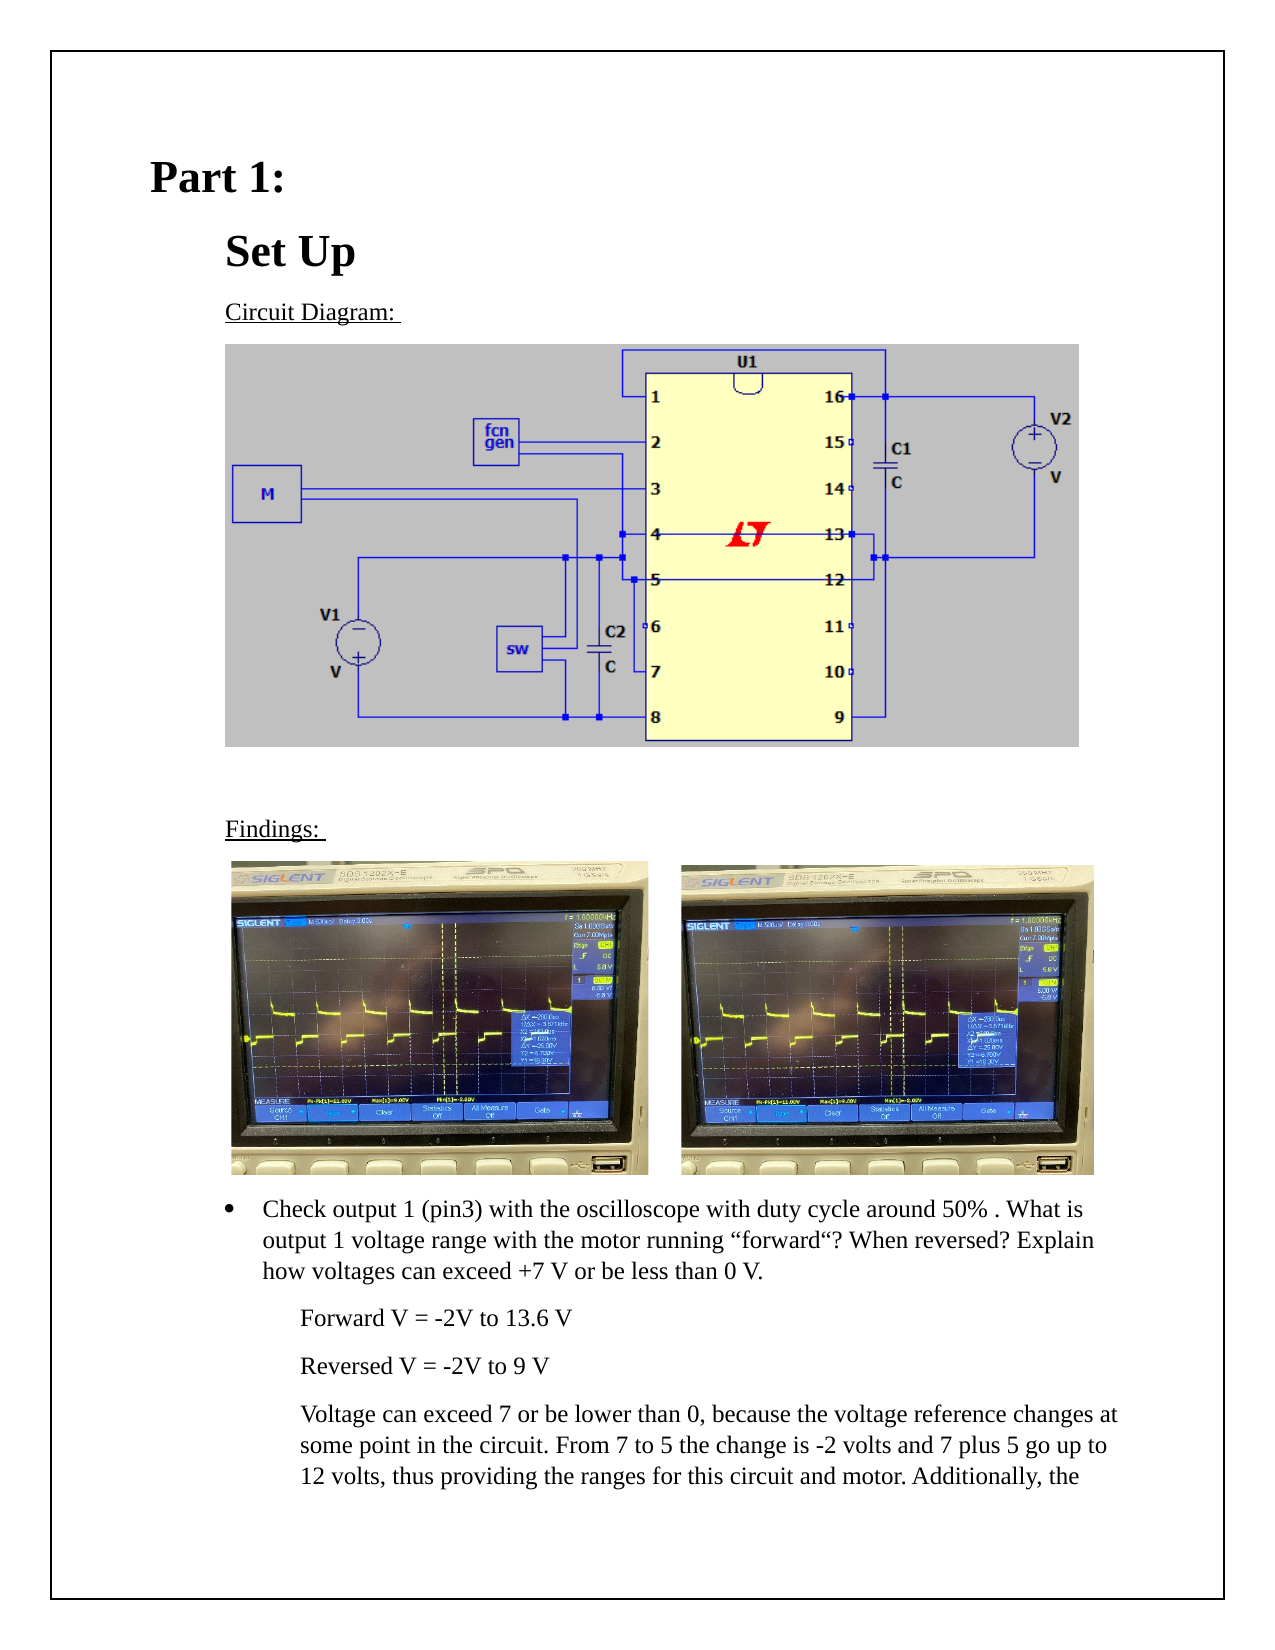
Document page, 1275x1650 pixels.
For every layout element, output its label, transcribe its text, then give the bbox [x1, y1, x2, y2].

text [300, 1399, 1125, 1490]
text Part 1: [150, 150, 1125, 203]
text Circuit Diagram: [150, 297, 1125, 326]
text Set Up [150, 223, 1125, 276]
picture [225, 344, 1079, 747]
picture [231, 861, 649, 1175]
text Forward V = -2V to 13.6 V [225, 1303, 1125, 1332]
text Reversed V = -2V to 9 V [225, 1351, 1125, 1380]
list Check output 1 (pin3) with the oscilloscope with duty cycle around 50% . What is output 1 voltage range with the motor running “forward“? When reversed? Explain how voltages can exceed +7 V or be less than 0 V. [225, 1194, 1125, 1284]
picture [681, 865, 1094, 1175]
text Findings: [150, 814, 1125, 843]
